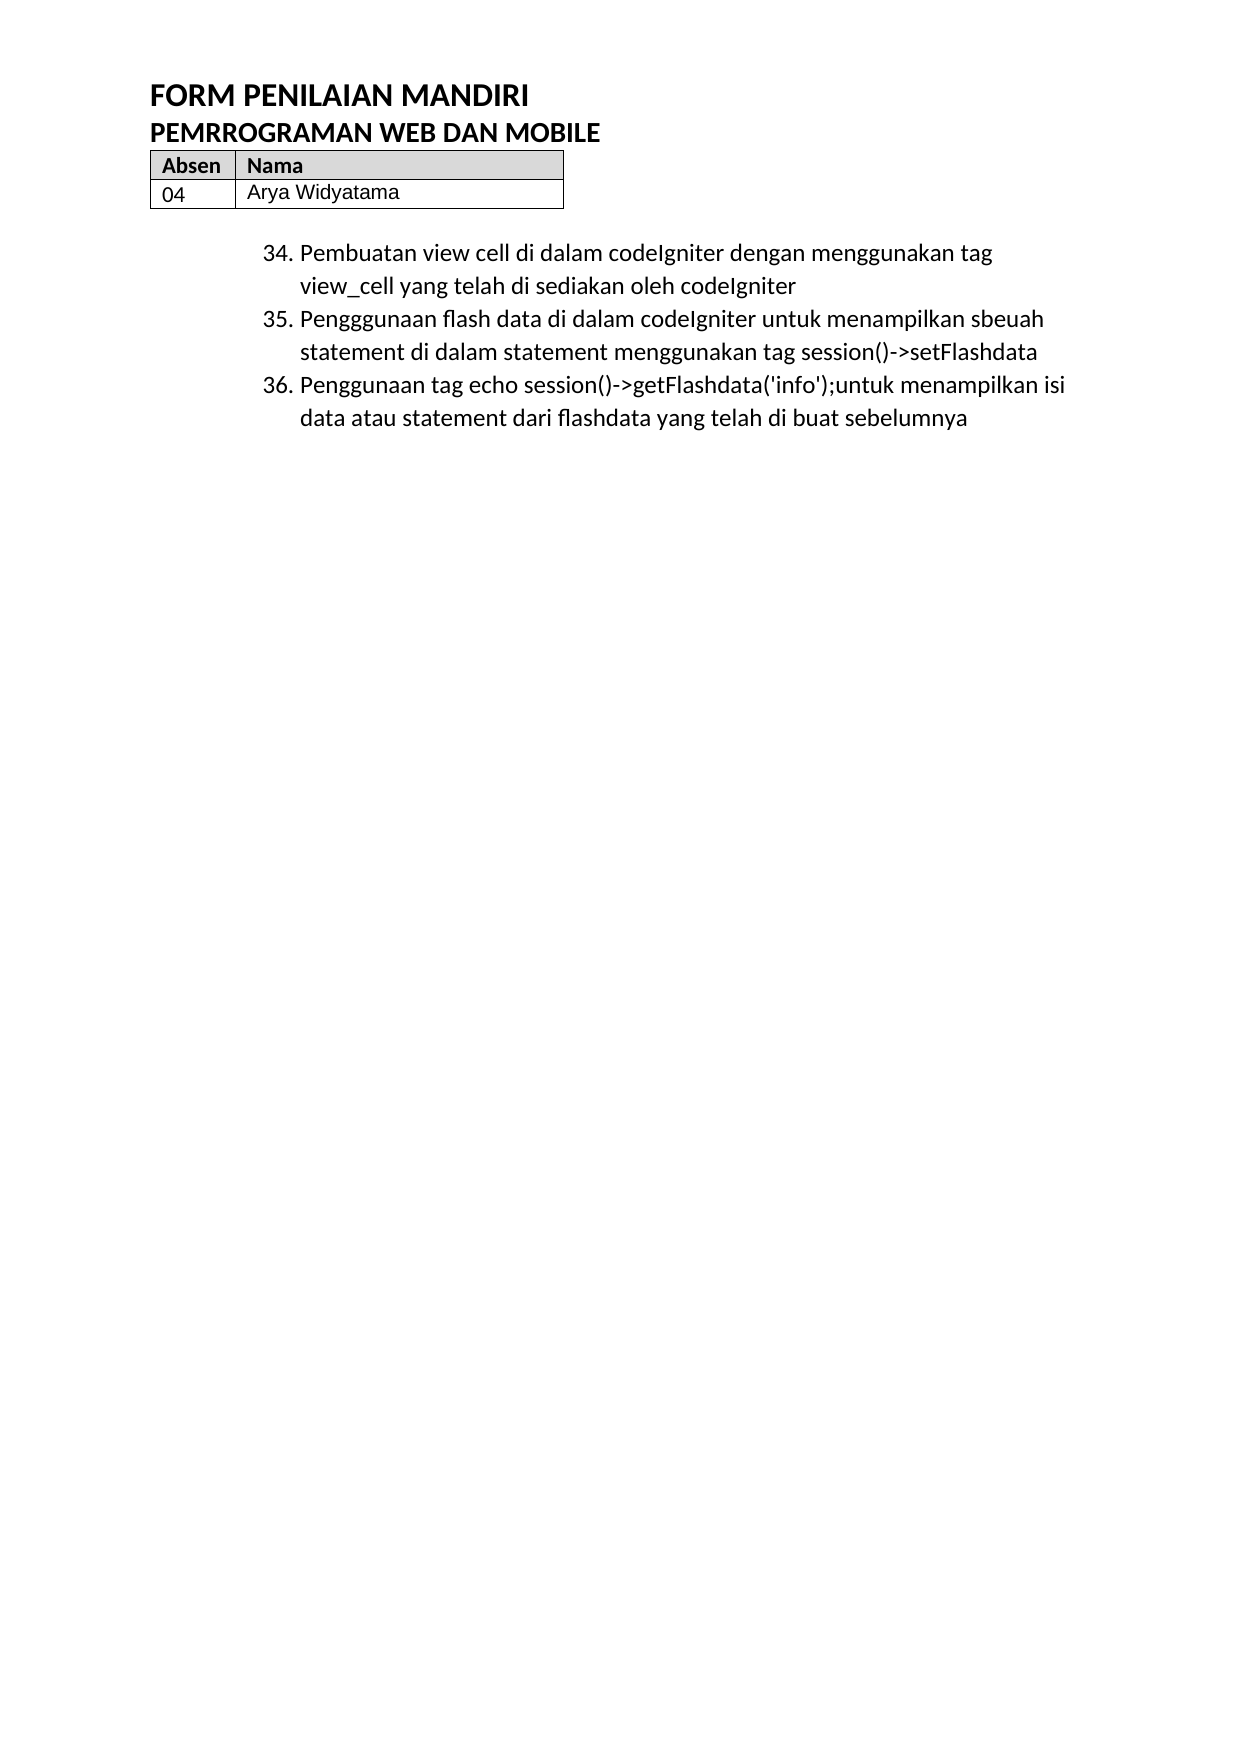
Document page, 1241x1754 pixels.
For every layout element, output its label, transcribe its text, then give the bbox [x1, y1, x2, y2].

list Penggunaan tag echo session()->getFlashdata('info');untuk menampilkan isi data atau statement dari flashdata yang telah di buat sebelumnya [262, 369, 1090, 432]
list Pengggunaan flash data di dalam codeIgniter untuk menampilkan sbeuah statement di dalam statement menggunakan tag session()->setFlashdata [262, 303, 1090, 367]
list Pembuatan view cell di dalam codeIgniter dengan menggunakan tag view_cell yang telah di sediakan oleh codeIgniter [262, 237, 1090, 301]
